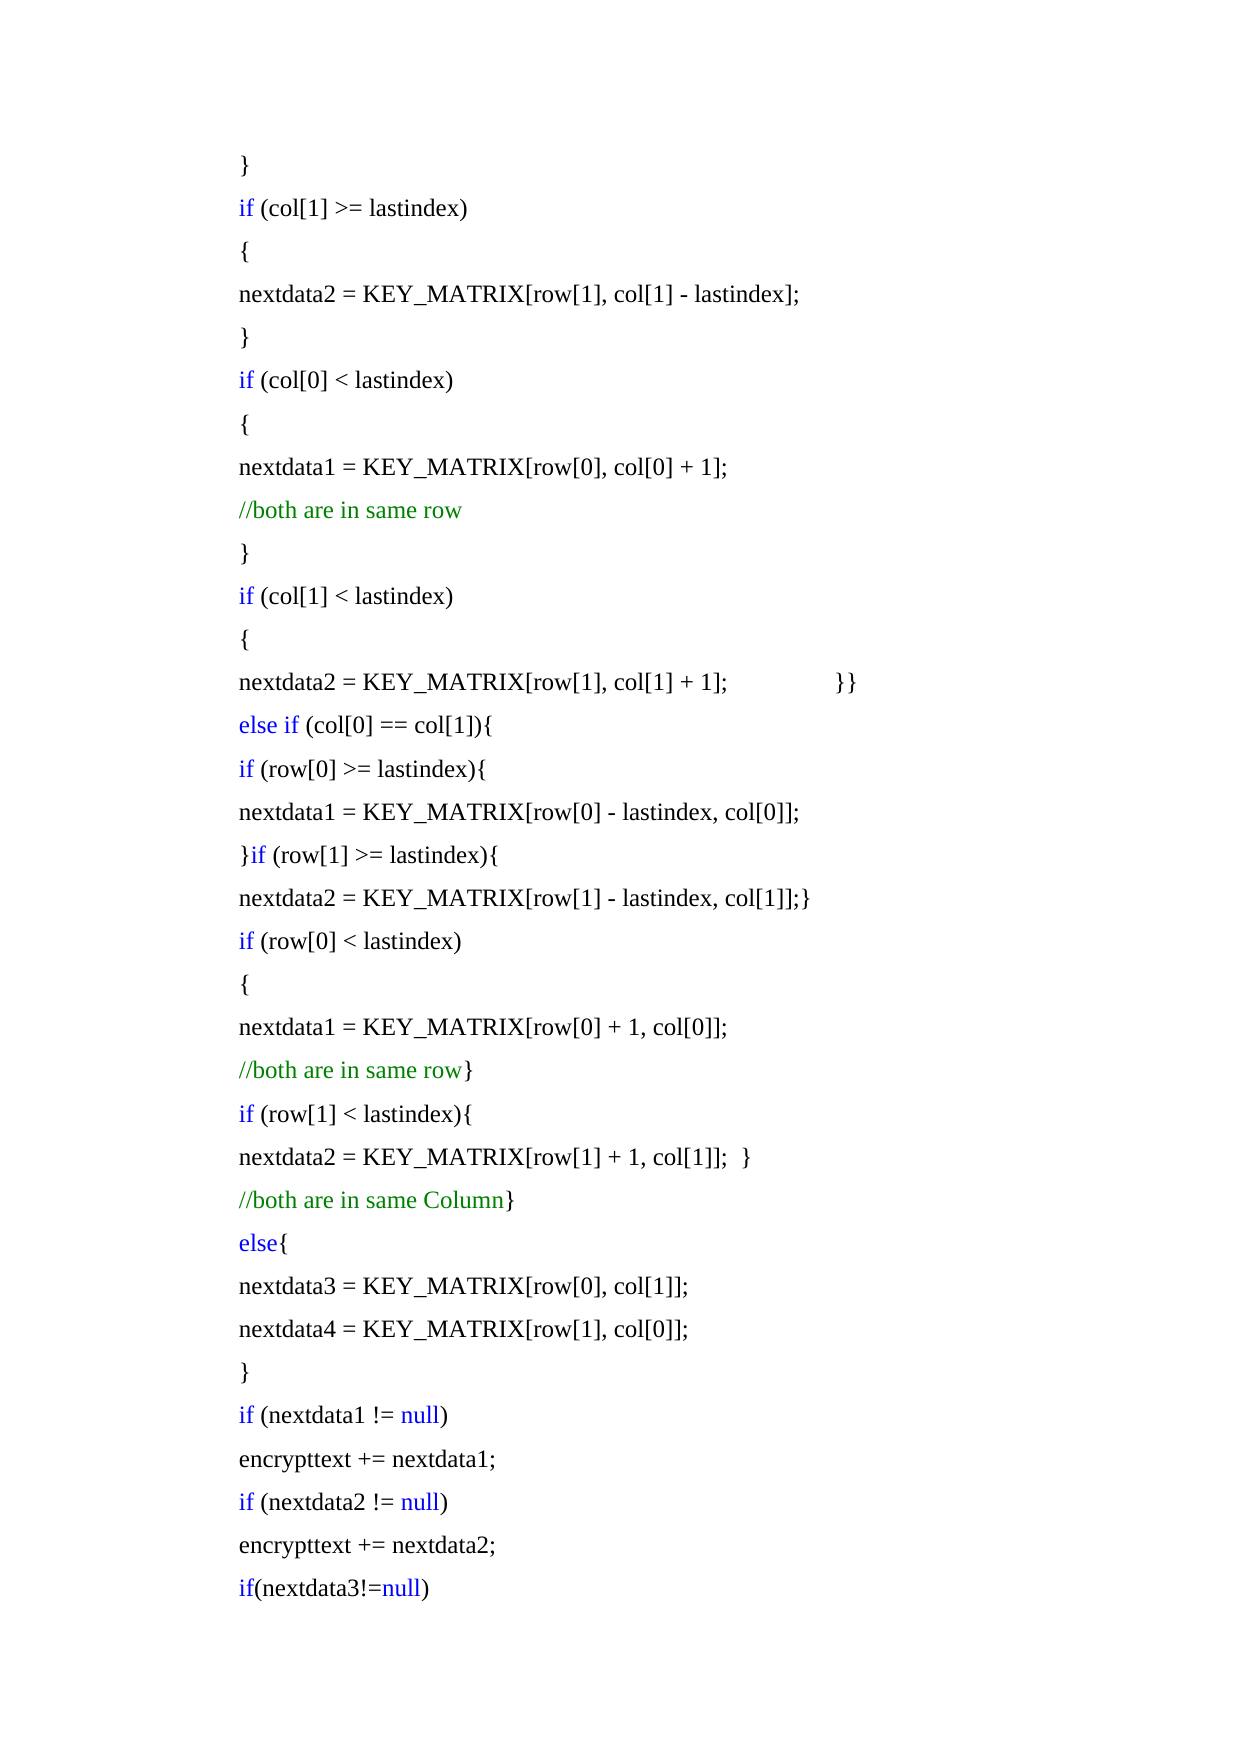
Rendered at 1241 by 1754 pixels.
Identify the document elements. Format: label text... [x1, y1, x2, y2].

text nextdata2 = KEY_MATRIX[row[1], col[1] - lastindex]; [239, 279, 1090, 308]
text { [239, 969, 1090, 998]
text } [239, 150, 1090, 179]
text if (nextdata2 != null) [239, 1487, 1090, 1516]
text if (row[1] < lastindex){ [239, 1099, 1090, 1127]
text nextdata4 = KEY_MATRIX[row[1], col[0]]; [239, 1314, 1090, 1343]
text //both are in same Column} [239, 1185, 1090, 1214]
text nextdata1 = KEY_MATRIX[row[0] - lastindex, col[0]]; [239, 797, 1090, 826]
text if (row[0] >= lastindex){ [239, 754, 1090, 782]
text encrypttext += nextdata2; [239, 1530, 1090, 1559]
text //both are in same row} [239, 1056, 1090, 1084]
text nextdata2 = KEY_MATRIX[row[1] - lastindex, col[1]];} [239, 883, 1090, 912]
text } [239, 538, 1090, 567]
text if (row[0] < lastindex) [239, 926, 1090, 955]
text { [239, 624, 1090, 653]
text //both are in same row [239, 495, 1090, 524]
text nextdata2 = KEY_MATRIX[row[1], col[1] + 1]; }} [239, 667, 1090, 696]
text nextdata1 = KEY_MATRIX[row[0], col[0] + 1]; [239, 452, 1090, 481]
text if (col[1] < lastindex) [239, 581, 1090, 610]
text { [239, 409, 1090, 437]
text if (nextdata1 != null) [239, 1401, 1090, 1429]
text nextdata2 = KEY_MATRIX[row[1] + 1, col[1]]; } [239, 1142, 1090, 1171]
text } [239, 322, 1090, 351]
text else{ [239, 1228, 1090, 1257]
text nextdata1 = KEY_MATRIX[row[0] + 1, col[0]]; [239, 1012, 1090, 1041]
text if(nextdata3!=null) [239, 1573, 1090, 1602]
text { [239, 236, 1090, 265]
text encrypttext += nextdata1; [239, 1444, 1090, 1472]
text else if (col[0] == col[1]){ [239, 711, 1090, 739]
text nextdata3 = KEY_MATRIX[row[0], col[1]]; [239, 1271, 1090, 1300]
text if (col[1] >= lastindex) [239, 193, 1090, 222]
text }if (row[1] >= lastindex){ [239, 840, 1090, 869]
text } [239, 1357, 1090, 1386]
text if (col[0] < lastindex) [239, 366, 1090, 394]
